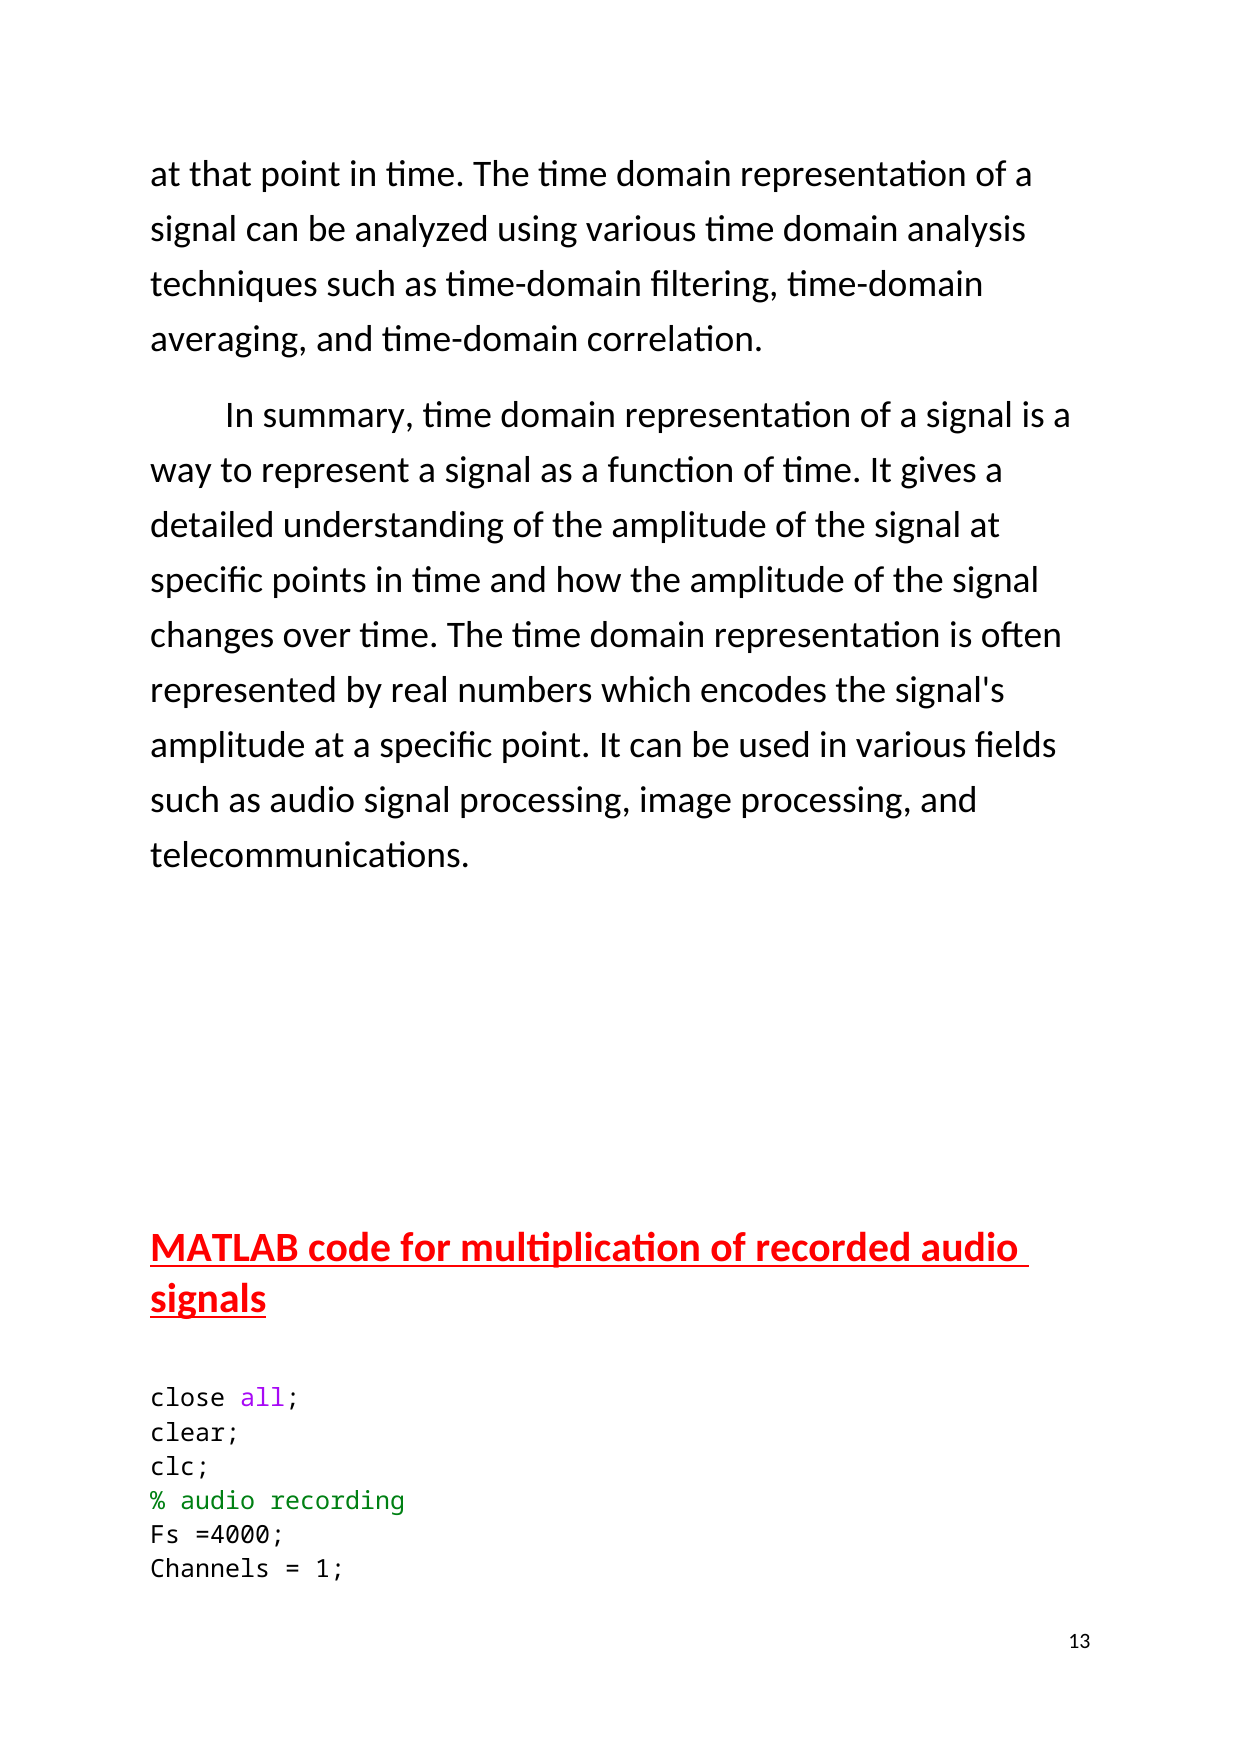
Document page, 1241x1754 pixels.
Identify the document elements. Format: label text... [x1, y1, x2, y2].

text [150, 150, 1090, 361]
text In summary, time domain representation of a signal is a way to represent a signal as a function of time. It gives a detailed understanding of the amplitude of the signal at specific points in time and how the amplitude of the signal changes over time. The time domain representation is often represented by real numbers which encodes the signal's amplitude at a specific point. It can be used in various fields such as audio signal processing, image processing, and telecommunications. [150, 391, 1090, 877]
text % audio recording [150, 1482, 1090, 1516]
subtitle MATLAB code for multiplication of recorded audio signals [150, 1221, 1090, 1323]
text close all; [150, 1380, 1090, 1414]
text clear; [150, 1414, 1090, 1448]
text clc; [150, 1448, 1090, 1482]
text Channels = 1; [150, 1550, 1090, 1584]
text Fs =4000; [150, 1516, 1090, 1550]
